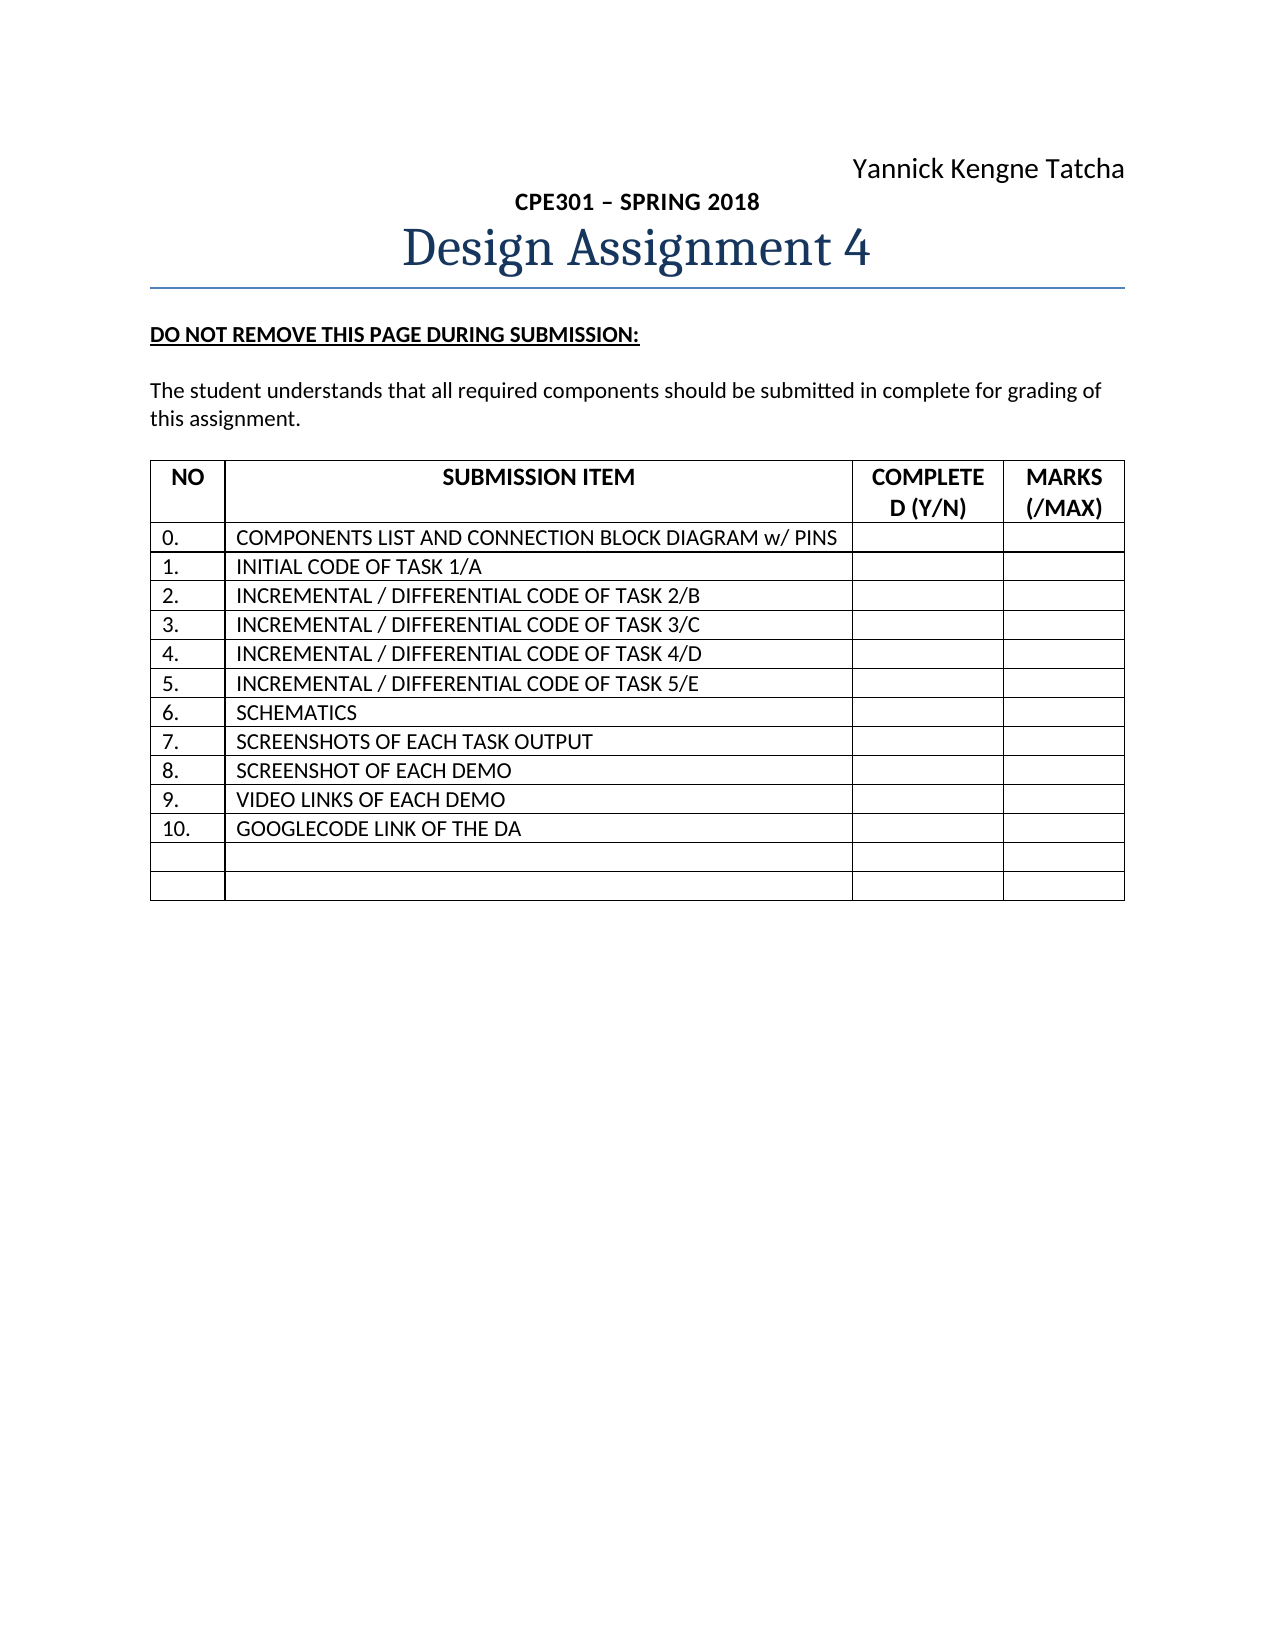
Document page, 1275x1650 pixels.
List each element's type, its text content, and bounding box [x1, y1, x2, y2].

text The student understands that all required components should be submitted in complete for grading of this assignment. [150, 376, 1125, 432]
table_cell [151, 872, 224, 900]
table_cell [226, 872, 852, 900]
table_cell VIDEO LINKS OF EACH DEMO [226, 785, 852, 813]
table_cell [853, 843, 1003, 871]
table_cell [1004, 669, 1124, 697]
table_cell [1004, 611, 1124, 638]
table_cell 6. [151, 698, 224, 726]
table_header MARKS (/MAX) [1004, 461, 1124, 522]
table_cell 9. [151, 785, 224, 813]
text DO NOT REMOVE THIS PAGE DURING SUBMISSION: [150, 320, 1125, 348]
text CPE301 – SPRING 2018 [150, 186, 1125, 216]
table_cell [1004, 756, 1124, 784]
table_header COMPLETED (Y/N) [853, 461, 1003, 522]
table_cell INCREMENTAL / DIFFERENTIAL CODE OF TASK 4/D [226, 640, 852, 668]
table_cell [853, 814, 1003, 842]
table_cell [1004, 553, 1124, 580]
table_cell [853, 553, 1003, 580]
table_cell [1004, 814, 1124, 842]
table_cell 7. [151, 727, 224, 755]
table_cell INCREMENTAL / DIFFERENTIAL CODE OF TASK 5/E [226, 669, 852, 697]
table_cell 4. [151, 640, 224, 668]
table_cell [853, 669, 1003, 697]
table_cell [1004, 698, 1124, 726]
table_cell [1004, 523, 1124, 551]
table_cell INITIAL CODE OF TASK 1/A [226, 553, 852, 580]
table_cell 2. [151, 581, 224, 609]
table_cell [1004, 640, 1124, 668]
table_cell [1004, 843, 1124, 871]
title Design Assignment 4 [150, 216, 1125, 287]
table_cell [853, 872, 1003, 900]
table_cell [151, 843, 224, 871]
table_header NO [151, 461, 224, 522]
table_cell 3. [151, 611, 224, 638]
text Yannick Kengne Tatcha [150, 150, 1125, 186]
table_cell GOOGLECODE LINK OF THE DA [226, 814, 852, 842]
table_cell 8. [151, 756, 224, 784]
table_cell SCREENSHOTS OF EACH TASK OUTPUT [226, 727, 852, 755]
table_cell 0. [151, 523, 224, 551]
table_cell [853, 523, 1003, 551]
table_cell 1. [151, 553, 224, 580]
table_cell [853, 727, 1003, 755]
table_cell [1004, 785, 1124, 813]
table_cell [853, 611, 1003, 638]
table_cell [853, 756, 1003, 784]
table_cell SCREENSHOT OF EACH DEMO [226, 756, 852, 784]
table_cell [853, 581, 1003, 609]
table_cell 10. [151, 814, 224, 842]
table_cell INCREMENTAL / DIFFERENTIAL CODE OF TASK 3/C [226, 611, 852, 638]
table_cell [853, 785, 1003, 813]
table_cell 5. [151, 669, 224, 697]
table_cell [1004, 581, 1124, 609]
table_cell SCHEMATICS [226, 698, 852, 726]
table_cell [1004, 727, 1124, 755]
table_cell [853, 698, 1003, 726]
table_cell [226, 843, 852, 871]
table_cell INCREMENTAL / DIFFERENTIAL CODE OF TASK 2/B [226, 581, 852, 609]
table_cell [853, 640, 1003, 668]
table_cell [1004, 872, 1124, 900]
table_header SUBMISSION ITEM [226, 461, 852, 522]
table_cell COMPONENTS LIST AND CONNECTION BLOCK DIAGRAM w/ PINS [226, 523, 852, 551]
